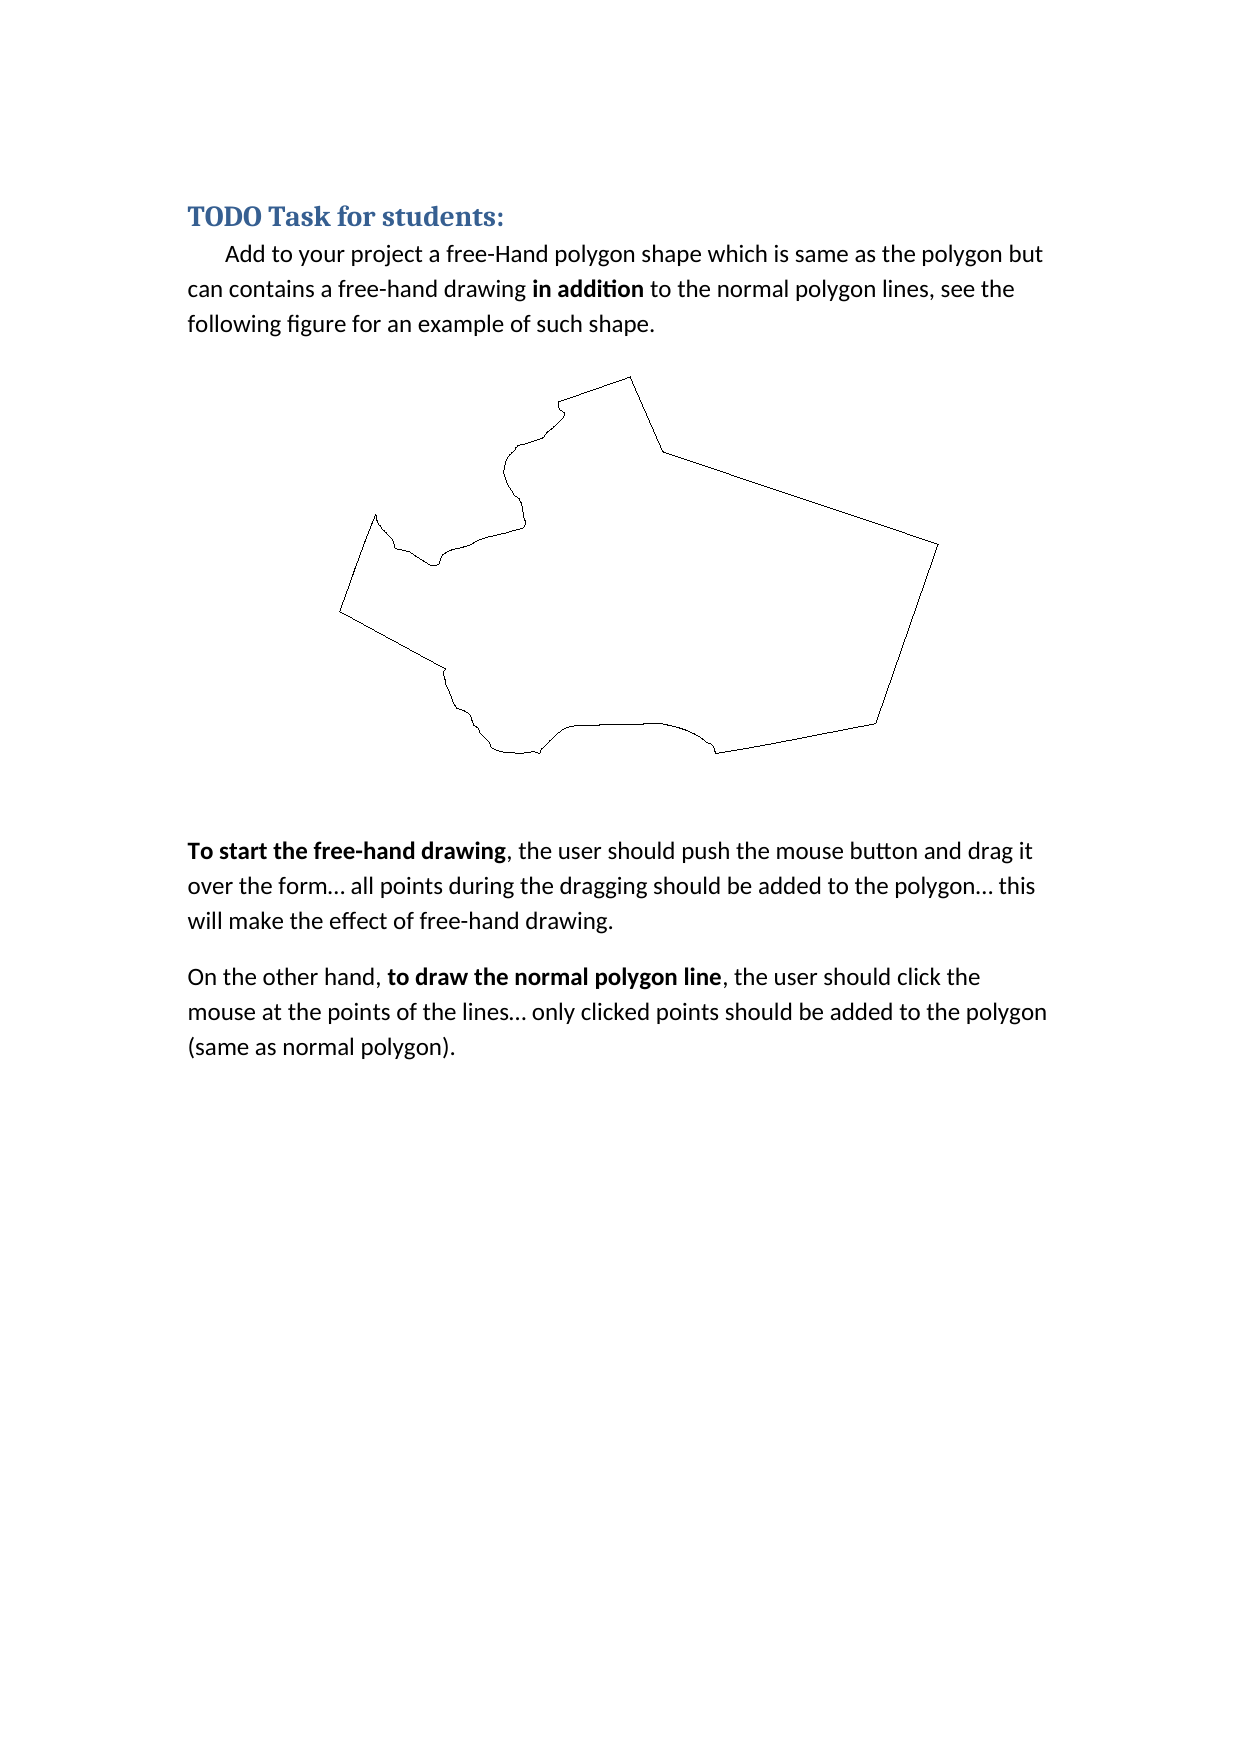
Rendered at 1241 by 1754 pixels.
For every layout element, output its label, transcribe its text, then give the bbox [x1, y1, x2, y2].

text To start the free-hand drawing, the user should push the mouse button and drag it over the form… all points during the dragging should be added to the polygon… this will make the effect of free-hand drawing. [187, 835, 1053, 936]
text On the other hand, to draw the normal polygon line, the user should click the mouse at the points of the lines… only clicked points should be added to the polygon (same as normal polygon). [187, 961, 1053, 1061]
subtitle TODO Task for students: [187, 200, 1053, 233]
text Add to your project a free-Hand polygon shape which is same as the polygon but can contains a free-hand drawing in addition to the normal polygon lines, see the following figure for an example of such shape. [187, 238, 1053, 339]
